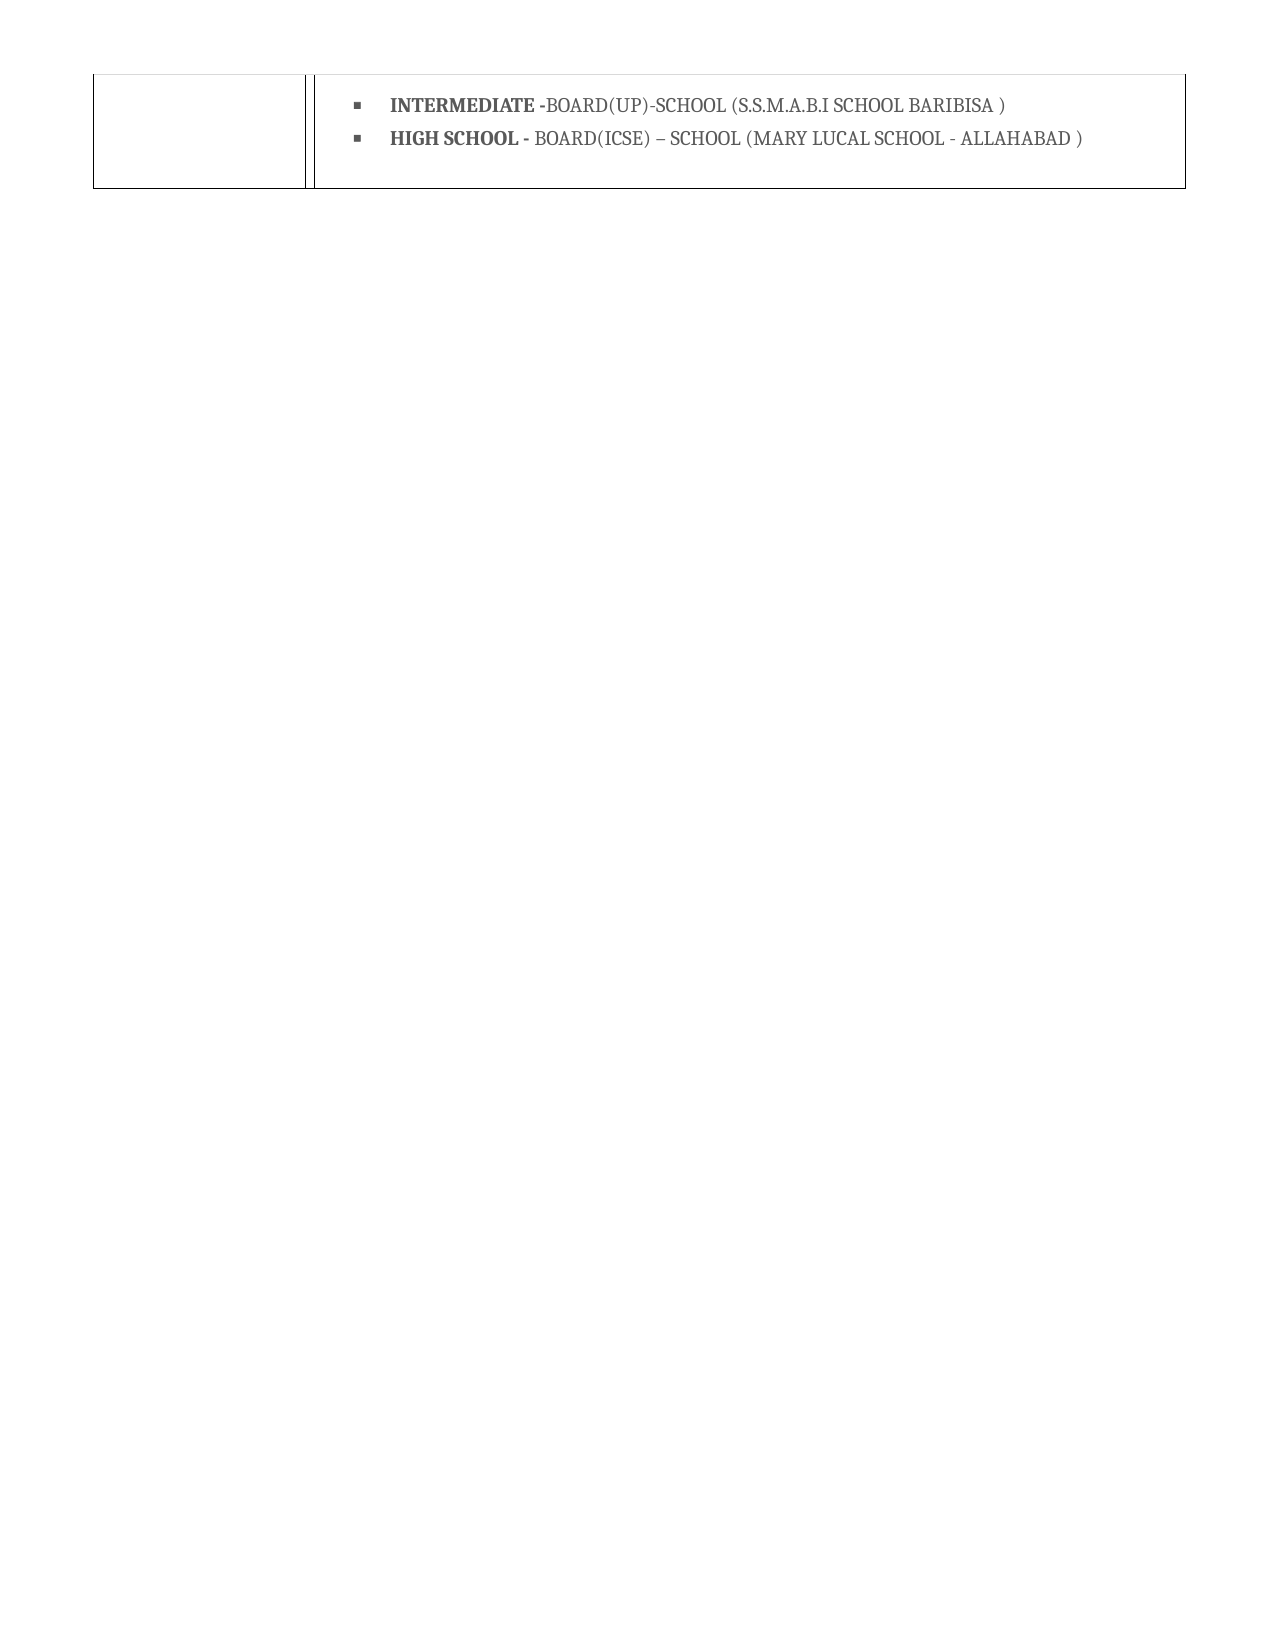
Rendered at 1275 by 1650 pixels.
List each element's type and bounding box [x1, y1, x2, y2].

table_cell [94, 75, 305, 187]
table_cell [306, 75, 314, 187]
table_cell [315, 75, 1185, 187]
